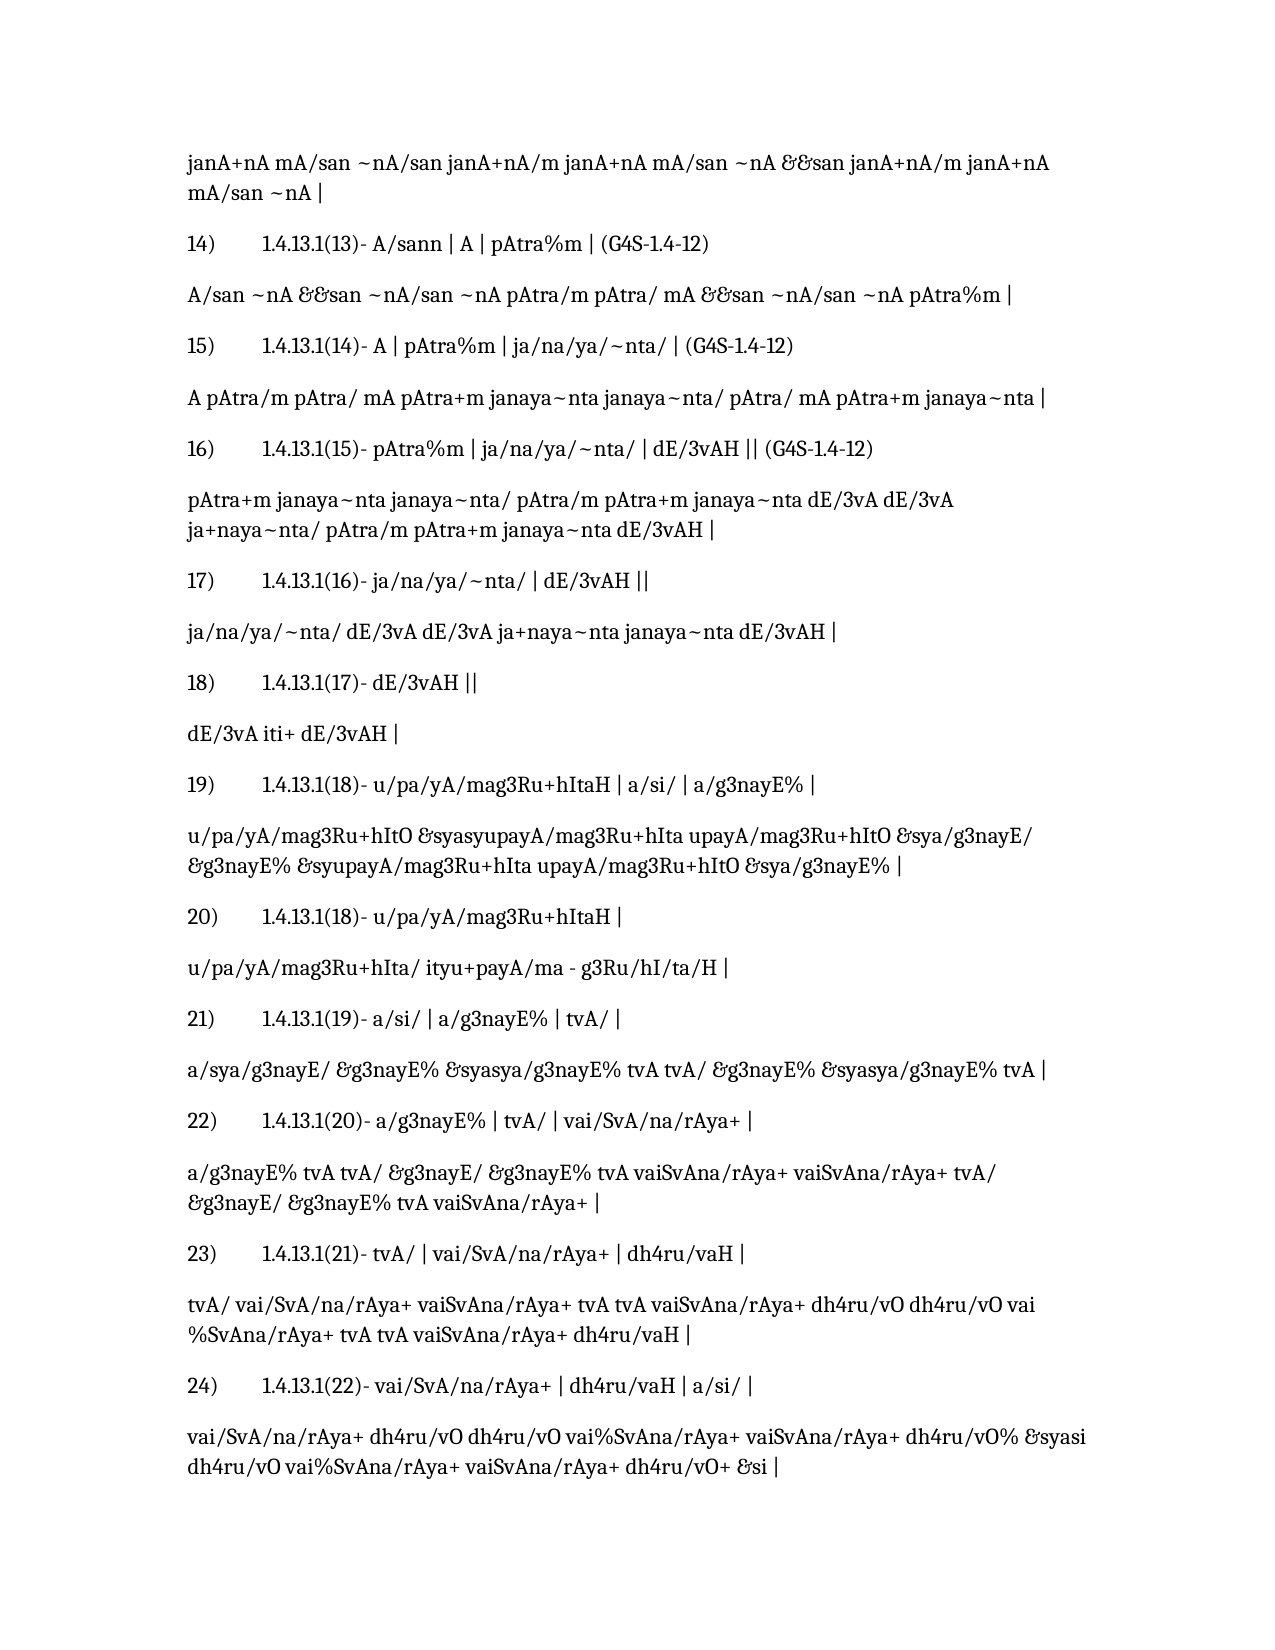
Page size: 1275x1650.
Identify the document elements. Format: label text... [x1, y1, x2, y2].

text A pAtra/m pAtra/ mA pAtra+m janaya~nta janaya~nta/ pAtra/ mA pAtra+m janaya~nta | [187, 384, 1087, 411]
text vai/SvA/na/rAya+ dh4ru/vO dh4ru/vO vai%SvAna/rAya+ vaiSvAna/rAya+ dh4ru/vO% &syasi dh4ru/vO vai%SvAna/rAya+ vaiSvAna/rAya+ dh4ru/vO+ &si | [187, 1424, 1087, 1481]
text pAtra+m janaya~nta janaya~nta/ pAtra/m pAtra+m janaya~nta dE/3vA dE/3vA ja+naya~nta/ pAtra/m pAtra+m janaya~nta dE/3vAH | [187, 486, 1087, 543]
text u/pa/yA/mag3Ru+hItO &syasyupayA/mag3Ru+hIta upayA/mag3Ru+hItO &sya/g3nayE/ &g3nayE% &syupayA/mag3Ru+hIta upayA/mag3Ru+hItO &sya/g3nayE% | [187, 823, 1087, 879]
text 14) 1.4.13.1(13)- A/sann | A | pAtra%m | (G4S-1.4-12) [187, 231, 1087, 258]
text a/sya/g3nayE/ &g3nayE% &syasya/g3nayE% tvA tvA/ &g3nayE% &syasya/g3nayE% tvA | [187, 1057, 1087, 1084]
text 15) 1.4.13.1(14)- A | pAtra%m | ja/na/ya/~nta/ | (G4S-1.4-12) [187, 333, 1087, 360]
text janA+nA mA/san ~nA/san janA+nA/m janA+nA mA/san ~nA &&san janA+nA/m janA+nA mA/san ~nA | [187, 150, 1087, 207]
text 20) 1.4.13.1(18)- u/pa/yA/mag3Ru+hItaH | [187, 904, 1087, 931]
text ja/na/ya/~nta/ dE/3vA dE/3vA ja+naya~nta janaya~nta dE/3vAH | [187, 619, 1087, 645]
text 21) 1.4.13.1(19)- a/si/ | a/g3nayE% | tvA/ | [187, 1006, 1087, 1033]
text 17) 1.4.13.1(16)- ja/na/ya/~nta/ | dE/3vAH || [187, 568, 1087, 594]
text dE/3vA iti+ dE/3vAH | [187, 721, 1087, 747]
text u/pa/yA/mag3Ru+hIta/ ityu+payA/ma - g3Ru/hI/ta/H | [187, 955, 1087, 982]
text A/san ~nA &&san ~nA/san ~nA pAtra/m pAtra/ mA &&san ~nA/san ~nA pAtra%m | [187, 282, 1087, 309]
text a/g3nayE% tvA tvA/ &g3nayE/ &g3nayE% tvA vaiSvAna/rAya+ vaiSvAna/rAya+ tvA/ &g3nayE/ &g3nayE% tvA vaiSvAna/rAya+ | [187, 1159, 1087, 1216]
text 19) 1.4.13.1(18)- u/pa/yA/mag3Ru+hItaH | a/si/ | a/g3nayE% | [187, 772, 1087, 798]
text 16) 1.4.13.1(15)- pAtra%m | ja/na/ya/~nta/ | dE/3vAH || (G4S-1.4-12) [187, 435, 1087, 462]
text 24) 1.4.13.1(22)- vai/SvA/na/rAya+ | dh4ru/vaH | a/si/ | [187, 1373, 1087, 1399]
text 22) 1.4.13.1(20)- a/g3nayE% | tvA/ | vai/SvA/na/rAya+ | [187, 1108, 1087, 1135]
text 18) 1.4.13.1(17)- dE/3vAH || [187, 670, 1087, 696]
text tvA/ vai/SvA/na/rAya+ vaiSvAna/rAya+ tvA tvA vaiSvAna/rAya+ dh4ru/vO dh4ru/vO vai%SvAna/rAya+ tvA tvA vaiSvAna/rAya+ dh4ru/vaH | [187, 1292, 1087, 1348]
text 23) 1.4.13.1(21)- tvA/ | vai/SvA/na/rAya+ | dh4ru/vaH | [187, 1241, 1087, 1267]
